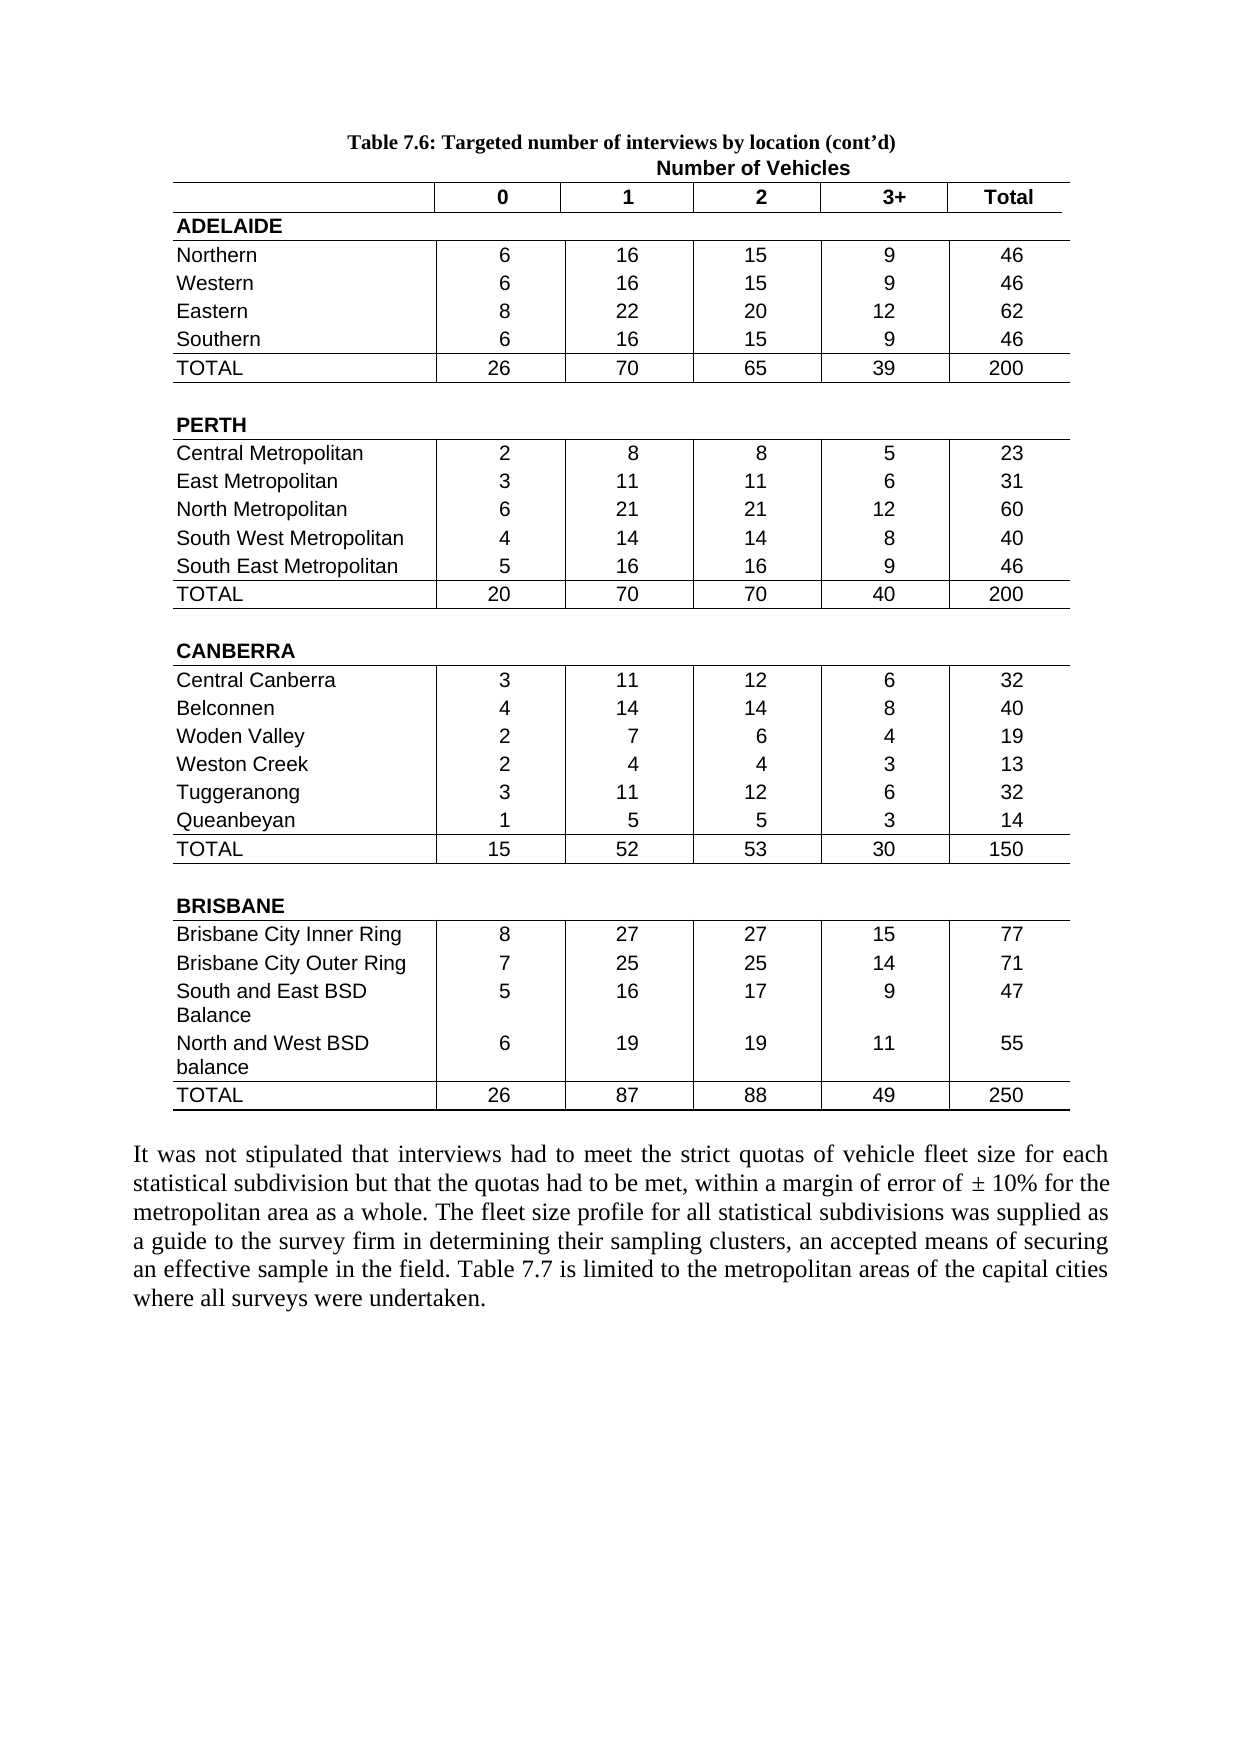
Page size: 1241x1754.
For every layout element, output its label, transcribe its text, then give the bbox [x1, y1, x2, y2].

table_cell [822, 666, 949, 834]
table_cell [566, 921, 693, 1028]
text It was not stipulated that interviews had to meet the strict quotas of vehicle fleet size for each statistical subdivision but that the quotas had to be met, within a margin of error of ± 10% for the metropolitan area as a whole. The fleet size profile for all statistical subdivisions was supplied as a guide to the survey firm in determining their sampling clusters, an accepted means of securing an effective sample in the field. Table 7.7 is limited to the metropolitan areas of the capital cities where all surveys were undertaken. [133, 1139, 1110, 1312]
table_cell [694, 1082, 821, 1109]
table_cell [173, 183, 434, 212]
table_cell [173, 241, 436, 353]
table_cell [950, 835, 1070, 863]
text Table 7.6: Targeted number of interviews by location (cont’d) [133, 130, 1110, 154]
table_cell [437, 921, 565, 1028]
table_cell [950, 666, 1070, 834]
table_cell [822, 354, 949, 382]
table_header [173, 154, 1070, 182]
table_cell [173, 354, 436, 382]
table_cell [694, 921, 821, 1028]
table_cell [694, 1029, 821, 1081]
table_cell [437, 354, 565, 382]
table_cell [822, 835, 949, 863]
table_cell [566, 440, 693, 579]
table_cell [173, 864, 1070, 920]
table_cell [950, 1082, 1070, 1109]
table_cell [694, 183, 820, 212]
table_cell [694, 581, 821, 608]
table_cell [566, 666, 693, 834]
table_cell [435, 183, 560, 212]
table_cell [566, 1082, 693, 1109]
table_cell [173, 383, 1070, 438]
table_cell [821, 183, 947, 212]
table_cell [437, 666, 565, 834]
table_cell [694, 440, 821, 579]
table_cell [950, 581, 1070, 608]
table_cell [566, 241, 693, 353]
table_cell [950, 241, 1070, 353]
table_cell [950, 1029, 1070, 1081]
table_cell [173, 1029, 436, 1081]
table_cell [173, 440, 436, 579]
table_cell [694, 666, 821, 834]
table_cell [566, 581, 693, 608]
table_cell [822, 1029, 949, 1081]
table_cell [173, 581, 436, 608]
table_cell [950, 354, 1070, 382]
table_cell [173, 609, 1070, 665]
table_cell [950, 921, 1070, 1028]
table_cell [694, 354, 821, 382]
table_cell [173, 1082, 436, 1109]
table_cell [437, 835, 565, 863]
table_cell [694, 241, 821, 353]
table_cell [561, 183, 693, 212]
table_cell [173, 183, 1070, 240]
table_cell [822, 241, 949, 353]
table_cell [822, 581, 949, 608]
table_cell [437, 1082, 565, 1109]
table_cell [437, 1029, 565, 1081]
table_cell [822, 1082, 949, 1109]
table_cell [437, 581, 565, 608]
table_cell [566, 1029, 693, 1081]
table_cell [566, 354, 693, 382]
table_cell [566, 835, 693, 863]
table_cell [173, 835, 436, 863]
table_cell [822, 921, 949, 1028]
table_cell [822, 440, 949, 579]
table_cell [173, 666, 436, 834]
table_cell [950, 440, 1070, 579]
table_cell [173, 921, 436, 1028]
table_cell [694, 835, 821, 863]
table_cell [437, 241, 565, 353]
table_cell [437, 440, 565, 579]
